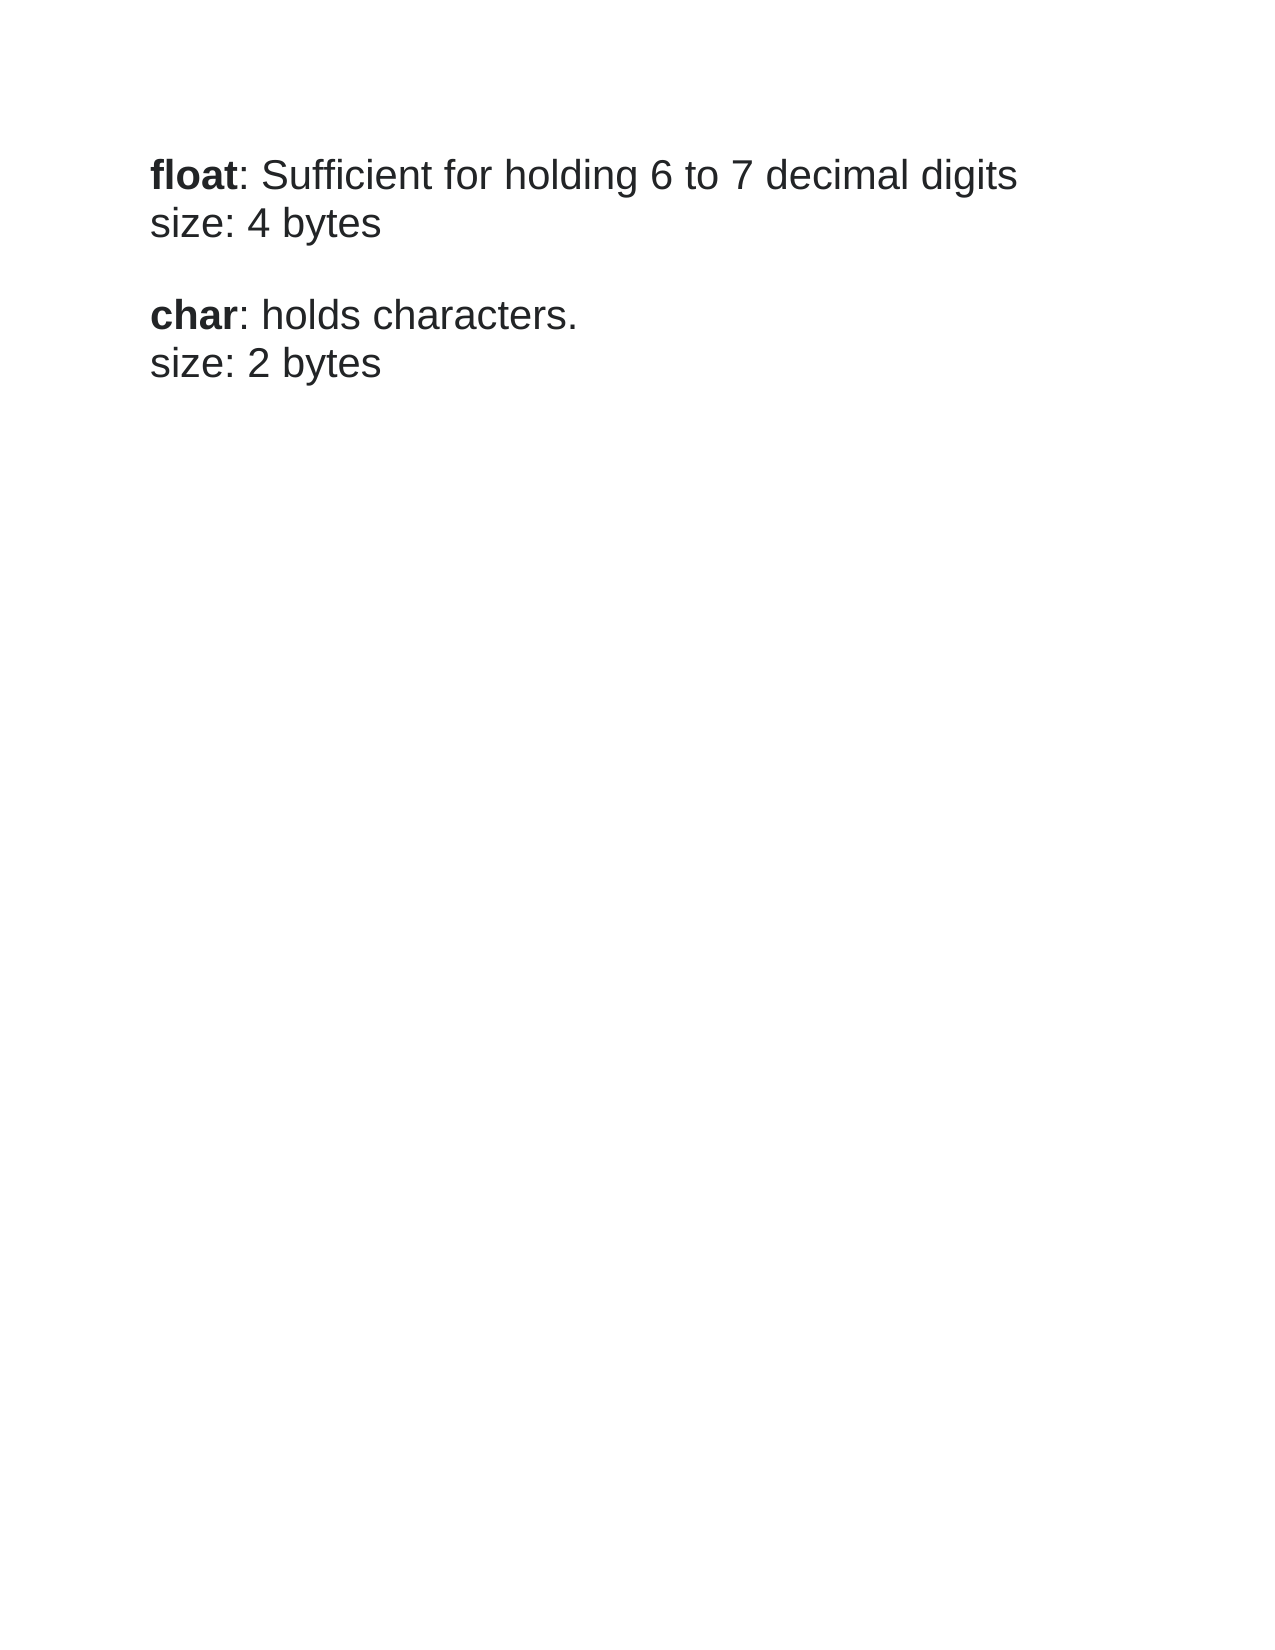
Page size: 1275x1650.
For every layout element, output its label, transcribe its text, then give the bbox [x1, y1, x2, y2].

text char: holds characters. size: 2 bytes [150, 290, 1125, 386]
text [150, 150, 1125, 246]
